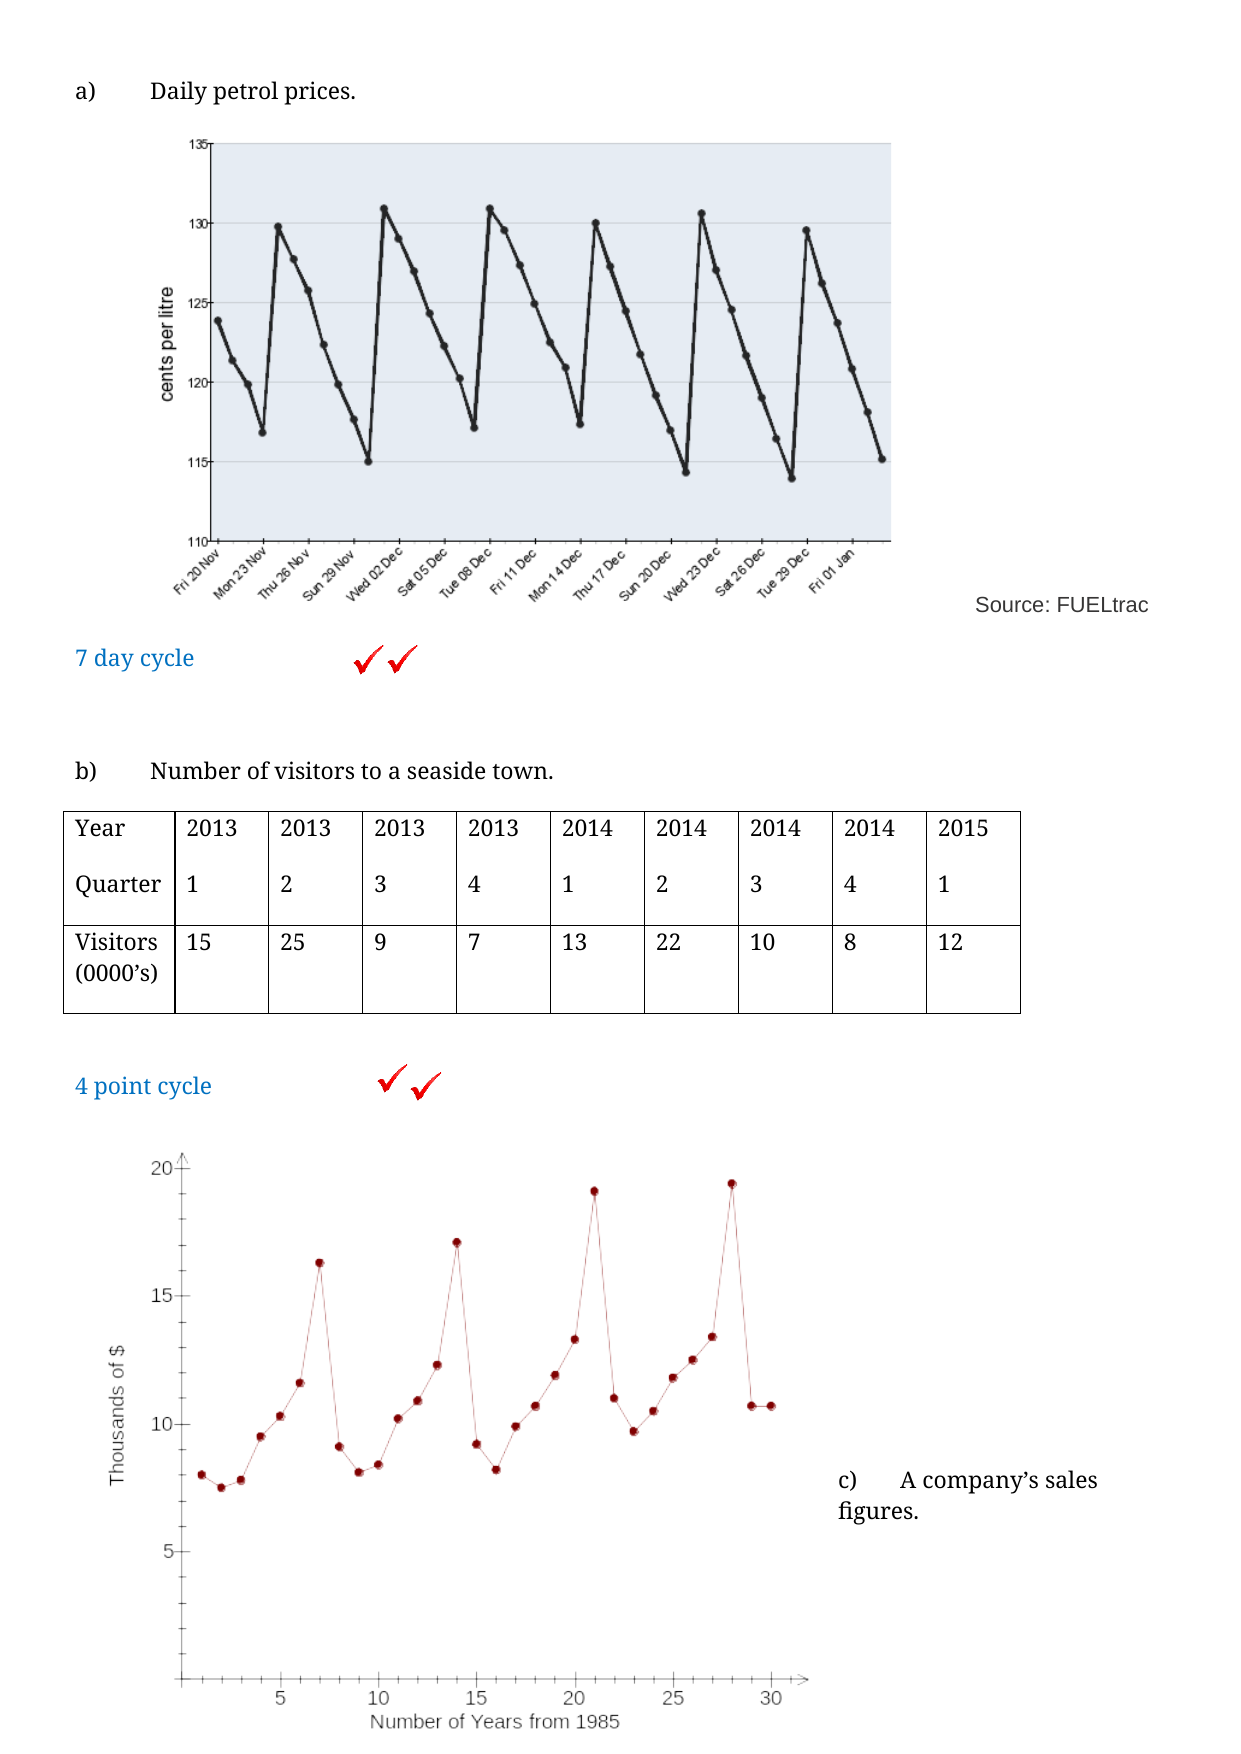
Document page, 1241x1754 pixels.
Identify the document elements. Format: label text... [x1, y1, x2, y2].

table_cell 9 [363, 926, 456, 1013]
table_cell 12 [927, 926, 1020, 1013]
table_header 2013 4 [457, 812, 550, 924]
table_cell 7 [457, 926, 550, 1013]
table_cell 13 [551, 926, 644, 1013]
table_cell 25 [269, 926, 362, 1013]
table_header 2014 2 [645, 812, 738, 924]
table_cell 10 [739, 926, 832, 1013]
table_cell 22 [645, 926, 738, 1013]
text 7 day cycle [75, 642, 1165, 673]
table_cell Visitors (0000’s) [64, 926, 174, 1013]
picture [375, 1063, 442, 1101]
text a) Daily petrol prices. [75, 75, 1165, 106]
table_header 2014 4 [833, 812, 926, 924]
text b) Number of visitors to a seaside town. [75, 755, 1165, 786]
table_header Year Quarter [64, 812, 174, 924]
table_header 2013 2 [269, 812, 362, 924]
table_cell 15 [176, 926, 268, 1013]
text 4 point cycle [75, 1070, 1165, 1102]
text c) A company’s sales figures. [183, 1464, 1165, 1527]
table_header 2014 3 [739, 812, 832, 924]
picture [351, 645, 384, 675]
table_cell 8 [833, 926, 926, 1013]
table_header 2013 1 [176, 812, 268, 924]
table_header 2014 1 [551, 812, 644, 924]
table_header 2013 3 [363, 812, 456, 924]
picture [150, 131, 902, 613]
table_header 2015 1 [927, 812, 1020, 924]
text c) A company’s sales figures. [75, 1464, 180, 1527]
picture [385, 644, 418, 674]
